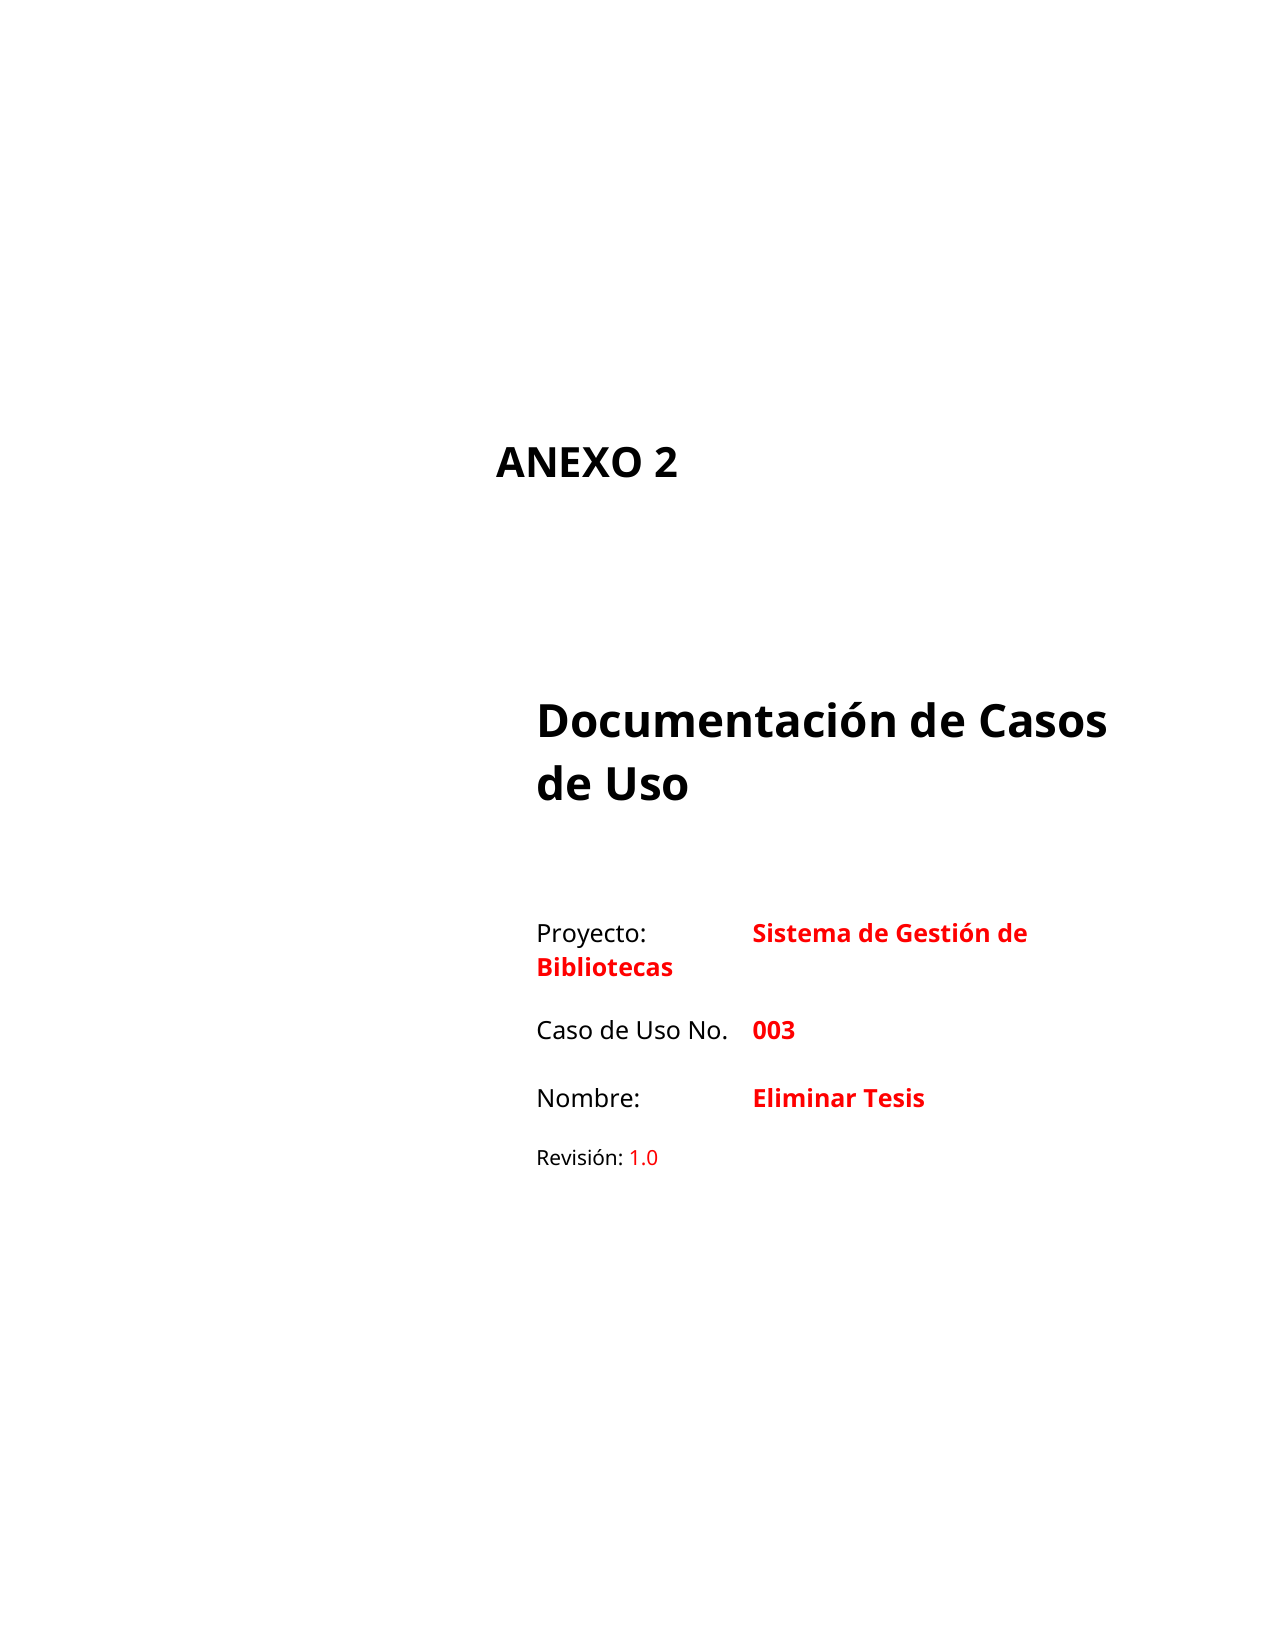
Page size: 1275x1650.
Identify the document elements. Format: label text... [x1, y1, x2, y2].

text Nombre: Eliminar Tesis [536, 1081, 1157, 1115]
list Revisión: 1.0 [536, 1143, 1157, 1172]
text ANEXO 2 [236, 433, 1157, 490]
text Documentación de Casos de Uso [536, 689, 1157, 814]
text Caso de Uso No. 003 [536, 1012, 1157, 1047]
text Proyecto: Sistema de Gestión de Bibliotecas [536, 916, 1157, 984]
